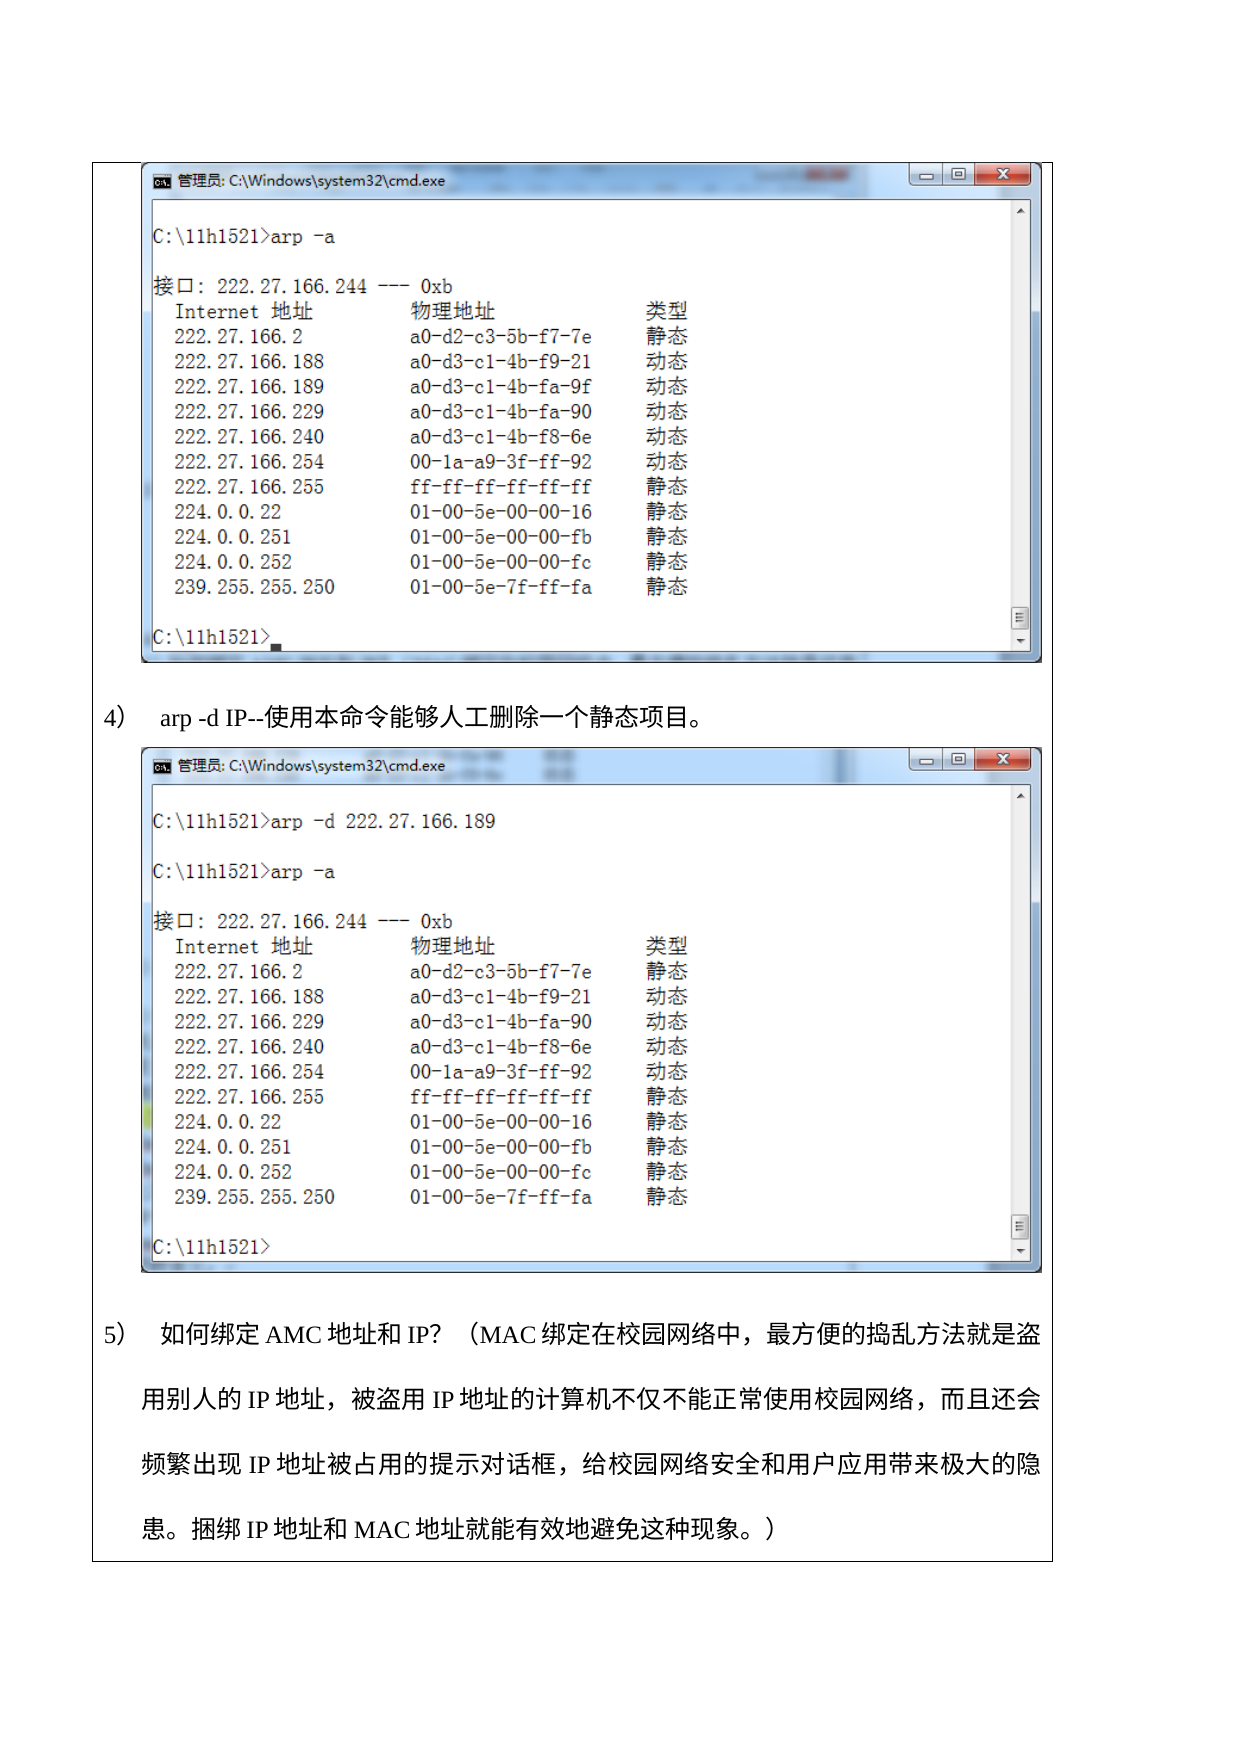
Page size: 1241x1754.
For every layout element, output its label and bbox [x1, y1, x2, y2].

table_cell [93, 163, 1052, 1561]
picture [141, 162, 1042, 663]
picture [141, 747, 1042, 1273]
